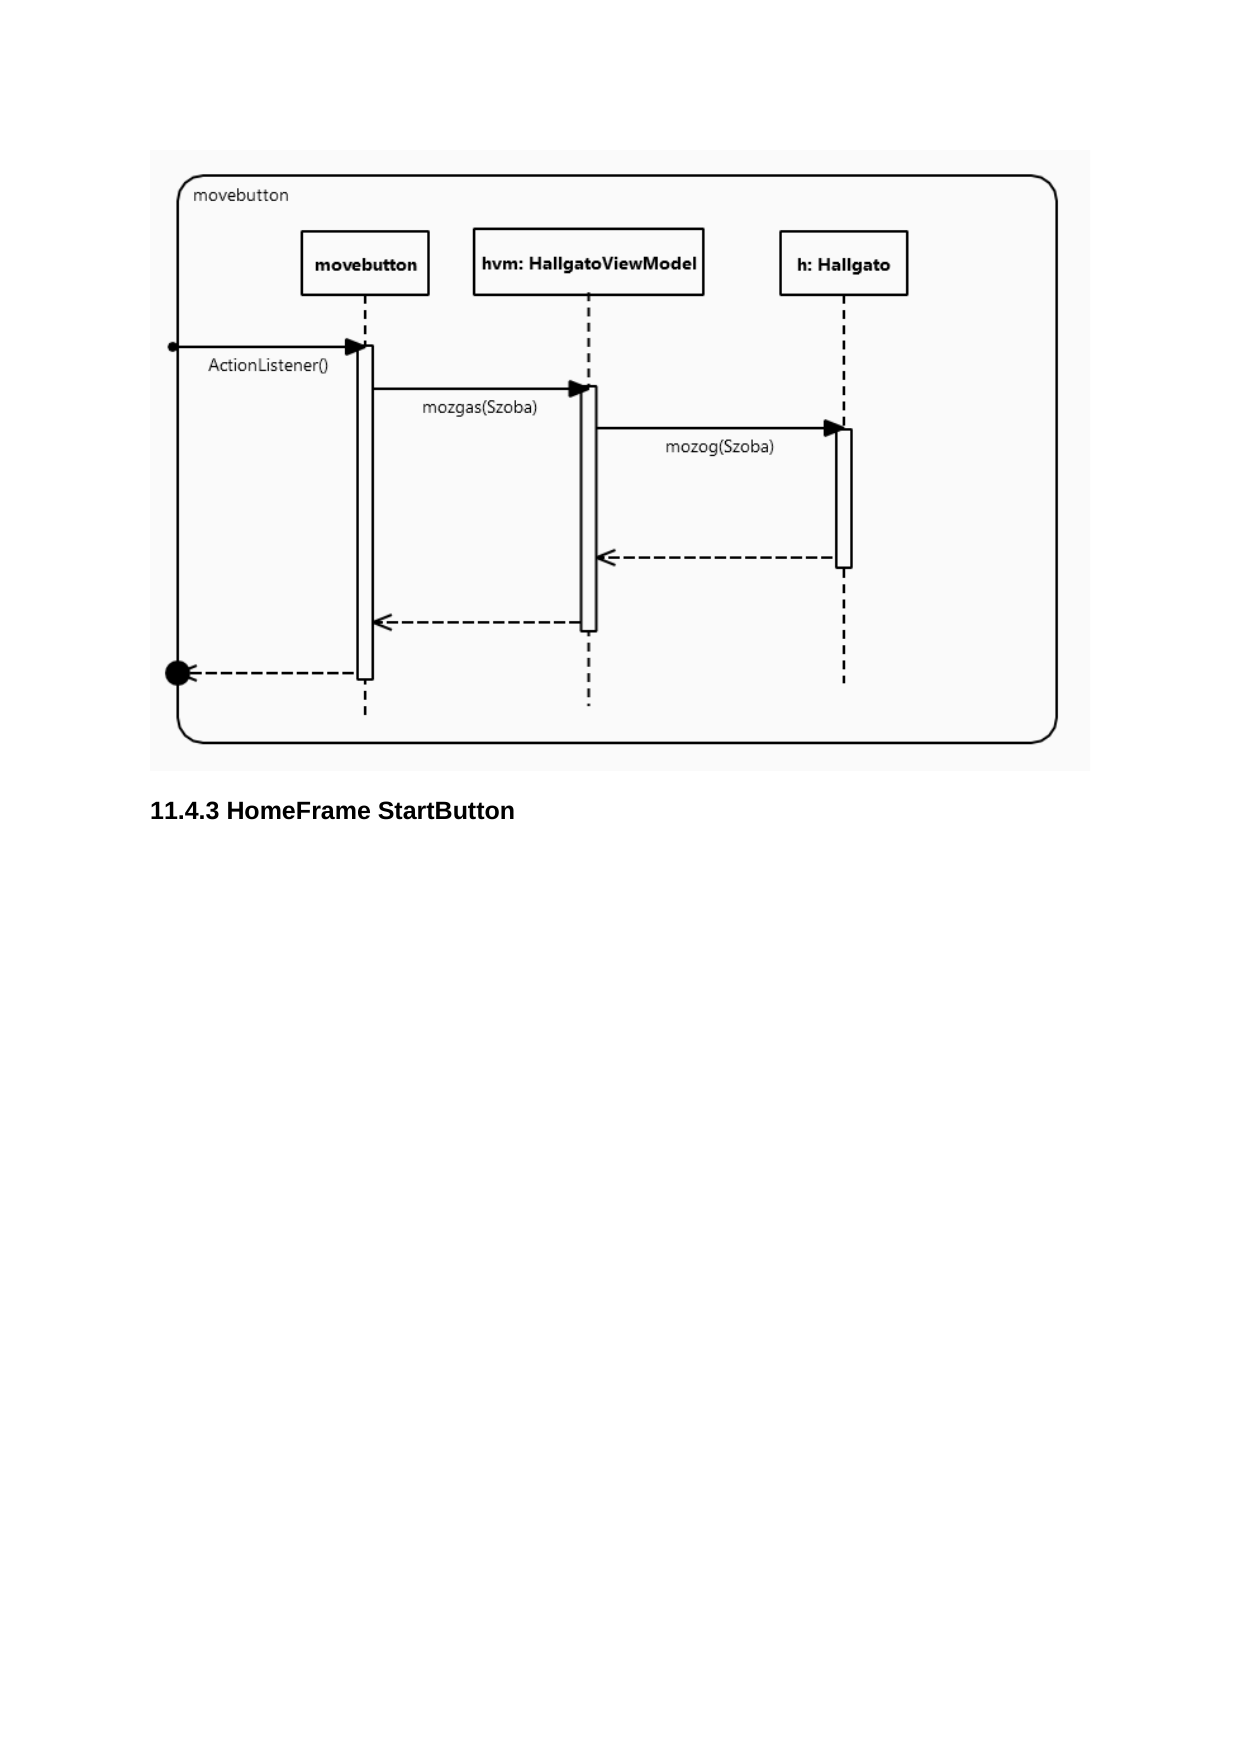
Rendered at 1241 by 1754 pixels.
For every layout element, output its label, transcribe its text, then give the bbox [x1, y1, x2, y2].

text 11.4.3 HomeFrame StartButton [150, 796, 1090, 824]
picture [150, 150, 1091, 771]
